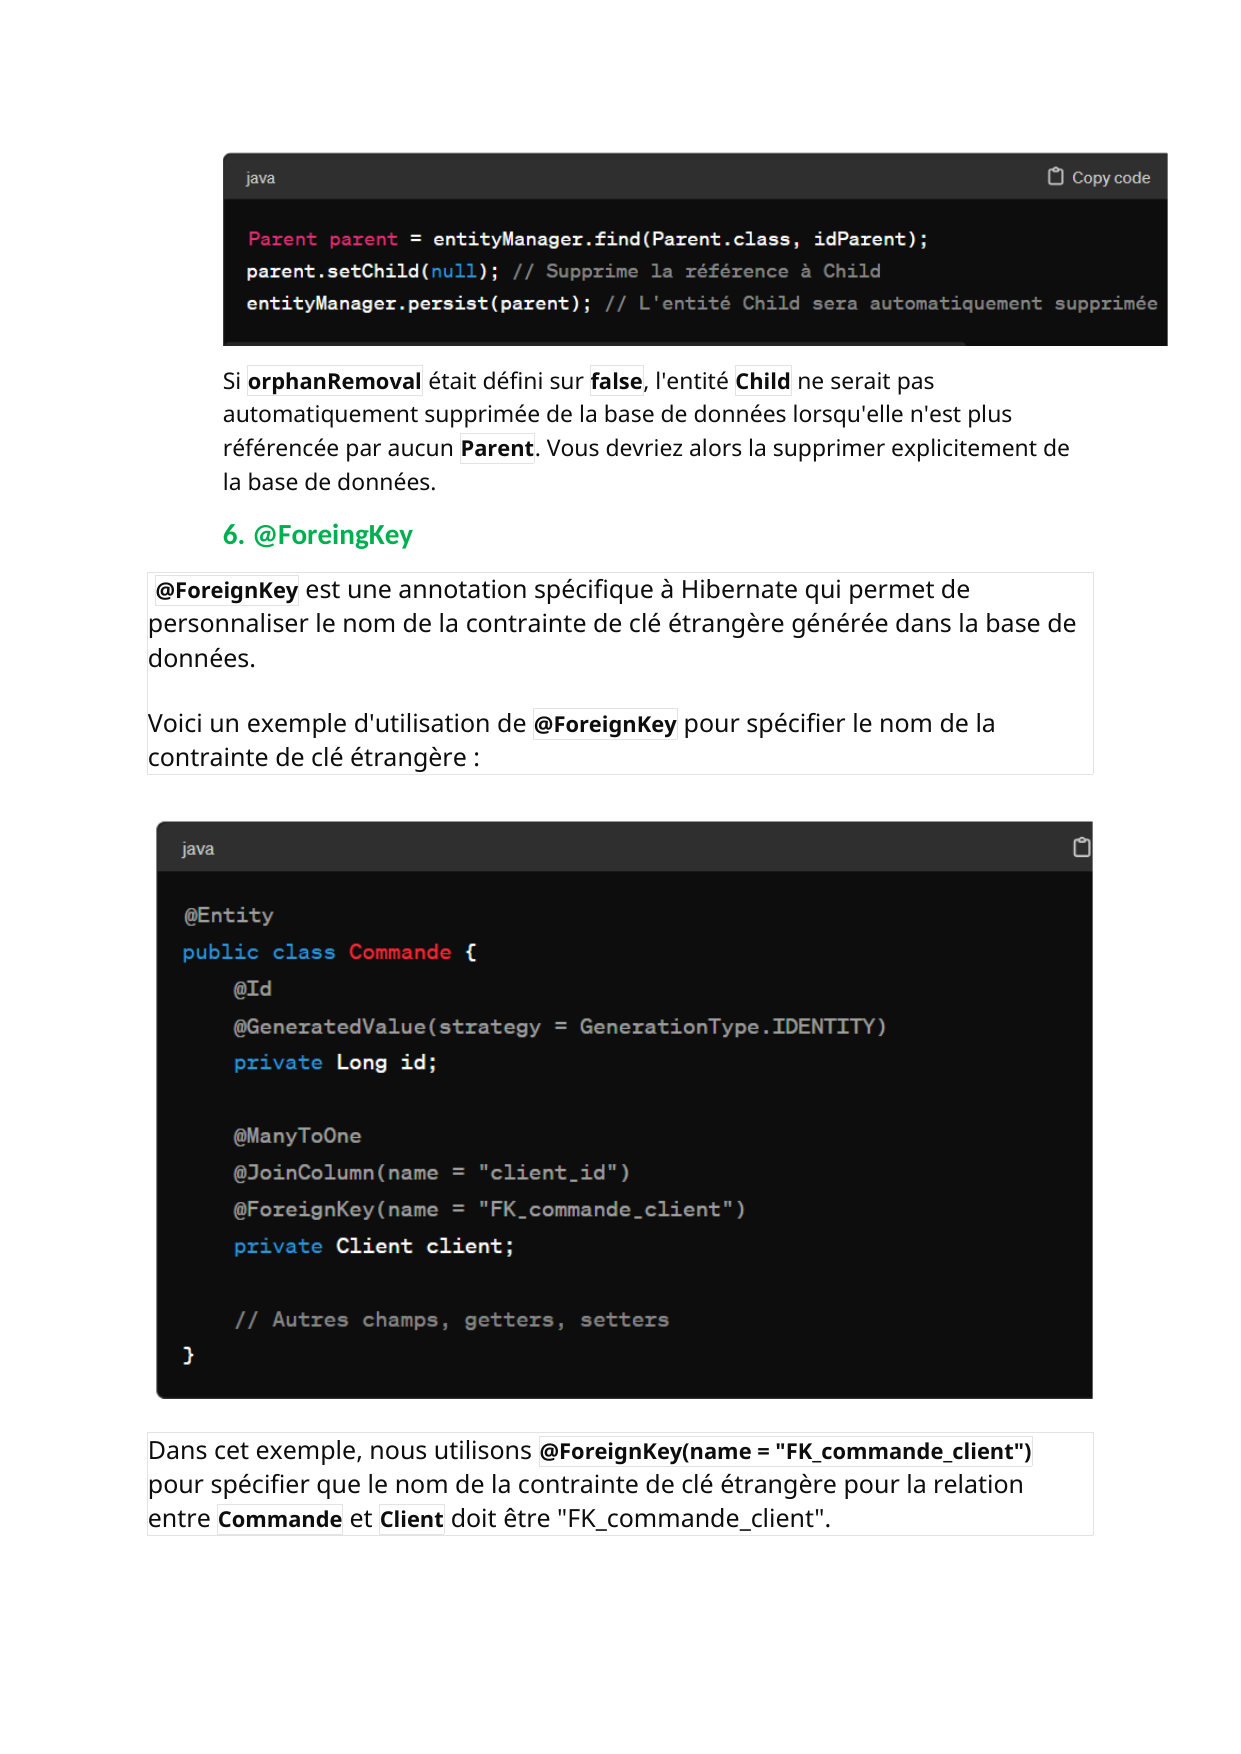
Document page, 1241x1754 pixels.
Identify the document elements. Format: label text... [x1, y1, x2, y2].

text Si orphanRemoval était défini sur false, l'entité Child ne serait pas automatiquement supprimée de la base de données lorsqu'elle n'est plus référencée par aucun Parent. Vous devriez alors la supprimer explicitement de la base de données. [223, 364, 1093, 497]
text 6. @ForeingKey [223, 516, 1093, 552]
text Dans cet exemple, nous utilisons @ForeignKey(name = "FK_commande_client") pour spécifier que le nom de la contrainte de clé étrangère pour la relation entre Commande et Client doit être "FK_commande_client". [148, 1433, 1093, 1535]
text @ForeignKey est une annotation spécifique à Hibernate qui permet de personnaliser le nom de la contrainte de clé étrangère générée dans la base de données. [148, 573, 1093, 674]
picture [222, 147, 1168, 346]
text Voici un exemple d'utilisation de @ForeignKey pour spécifier le nom de la contrainte de clé étrangère : [148, 705, 1093, 774]
picture [147, 805, 1093, 1399]
